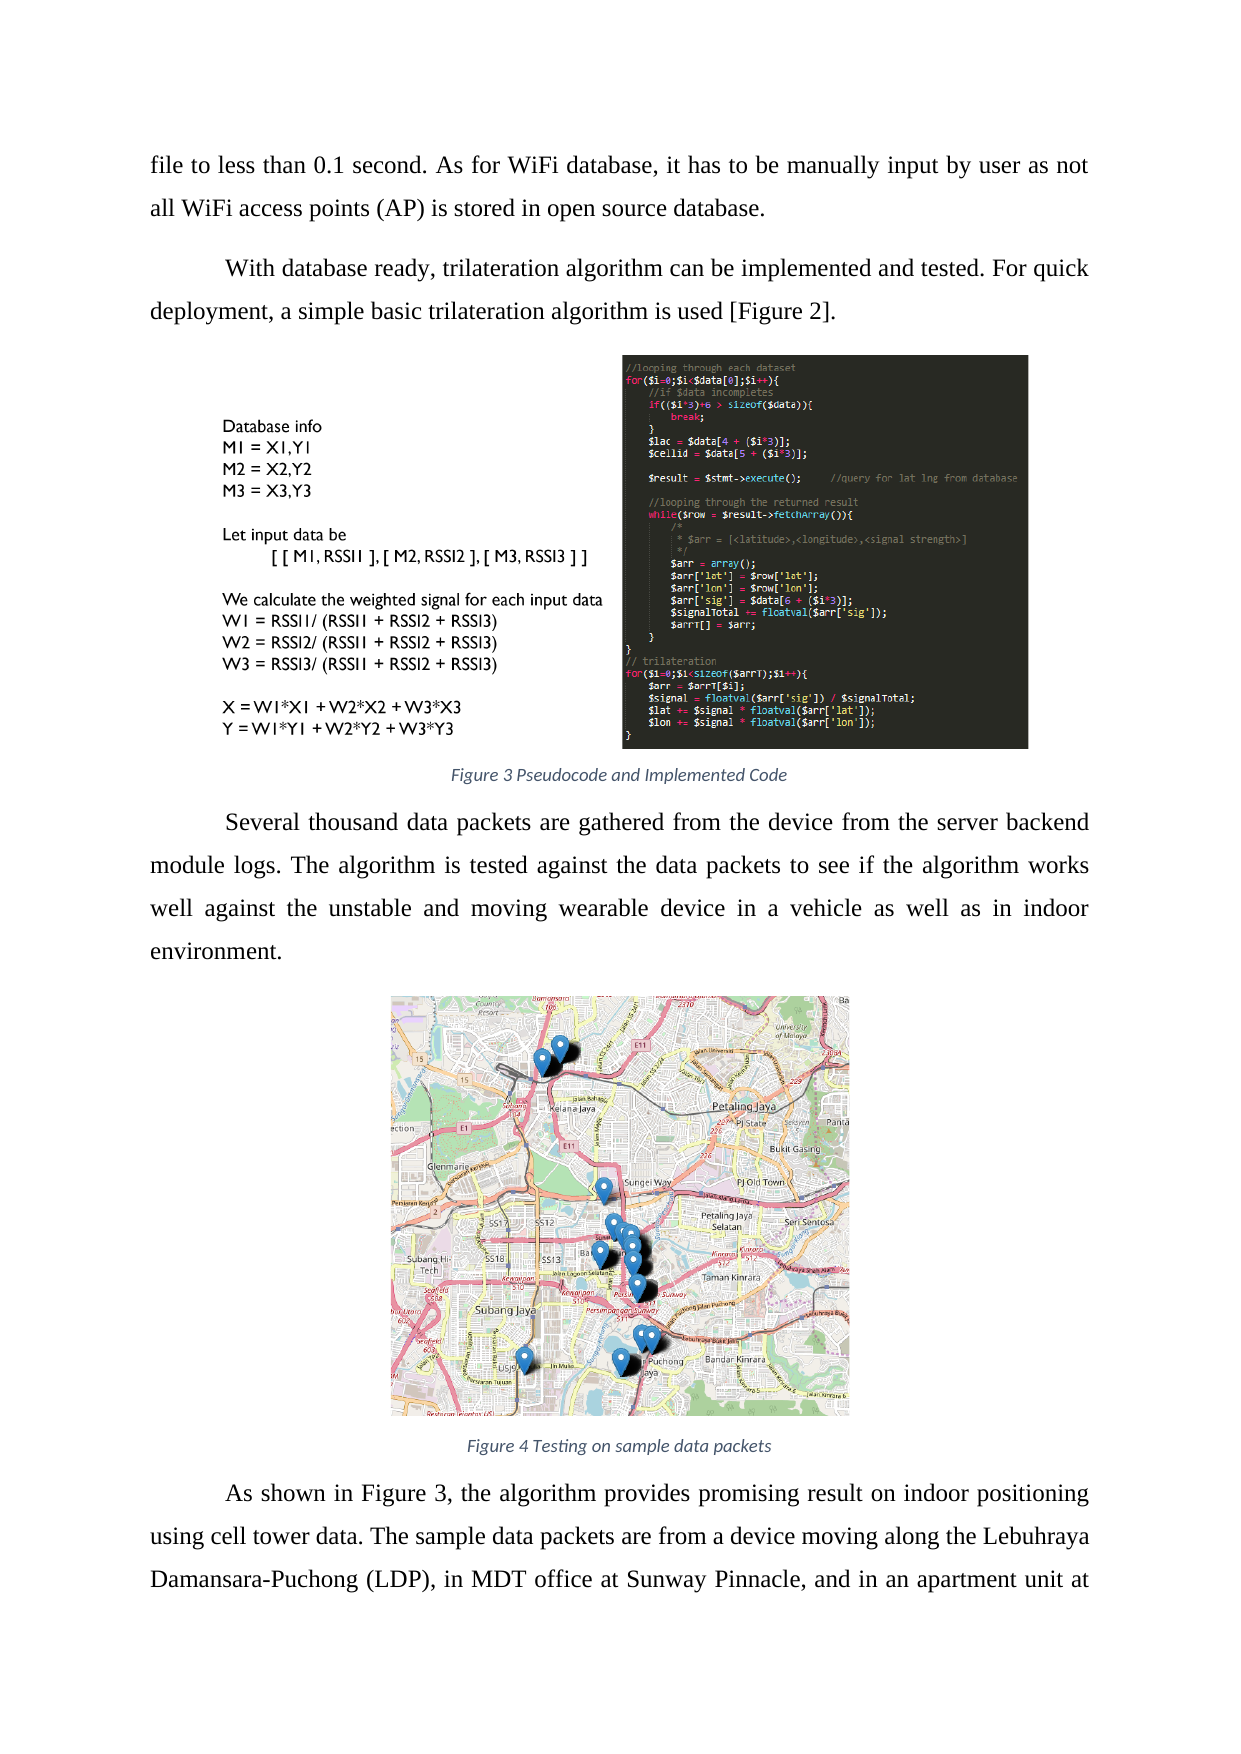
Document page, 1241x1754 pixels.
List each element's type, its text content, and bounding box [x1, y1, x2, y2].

text Several thousand data packets are gathered from the device from the server backend module logs. The algorithm is tested against the data packets to see if the algorithm works well against the unstable and moving wearable device in a vehicle as well as in indoor environment. [150, 807, 1090, 965]
picture [390, 995, 850, 1416]
text With database ready, trilateration algorithm can be implemented and tested. For quick deployment, a simple basic trilateration algorithm is used [Figure 2]. [150, 253, 1090, 325]
picture [211, 355, 1029, 749]
